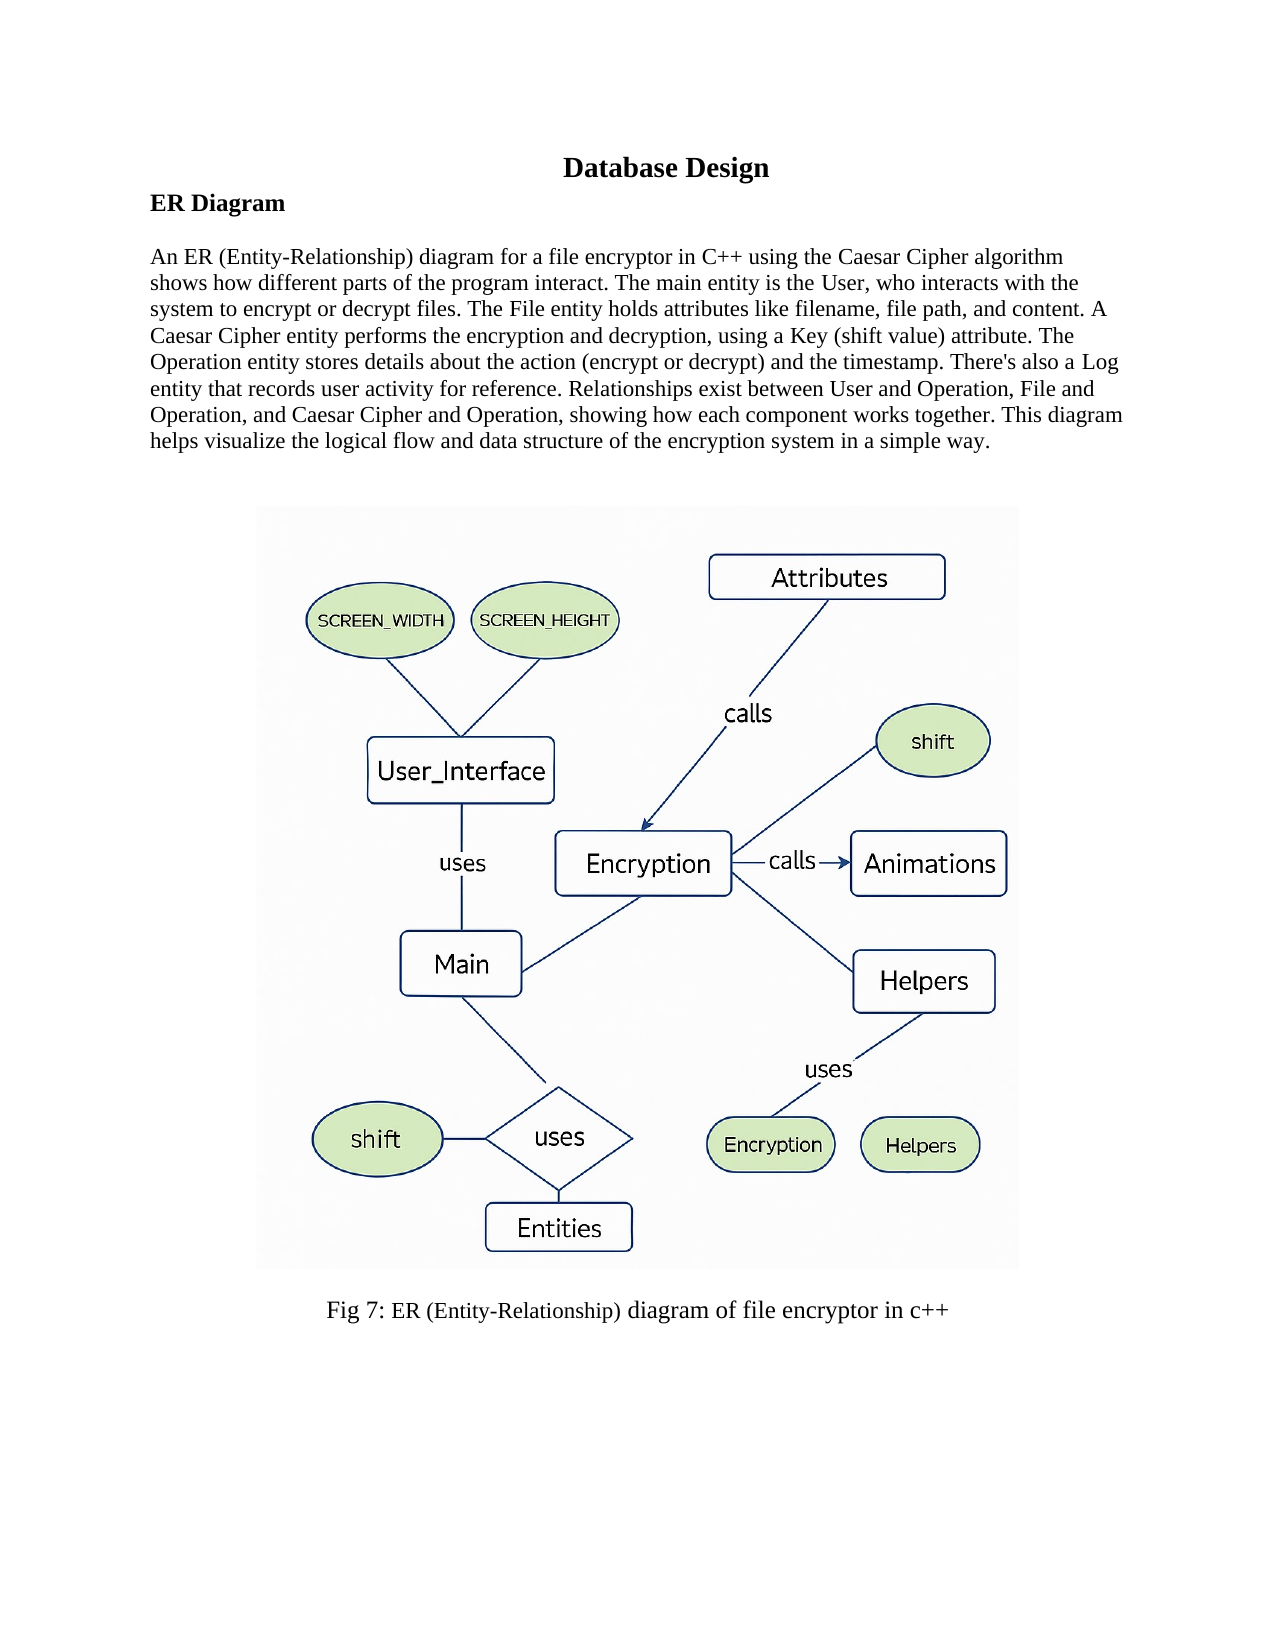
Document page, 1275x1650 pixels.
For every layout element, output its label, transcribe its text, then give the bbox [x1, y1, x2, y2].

text Fig 7: ER (Entity-Relationship) diagram of file encryptor in c++ [150, 1295, 1125, 1324]
subtitle Database Design [207, 150, 1125, 183]
text An ER (Entity-Relationship) diagram for a file encryptor in C++ using the Caesar Cipher algorithm shows how different parts of the program interact. The main entity is the User, who interacts with the system to encrypt or decrypt files. The File entity holds attributes like filename, file path, and content. A Caesar Cipher entity performs the encryption and decryption, using a Key (shift value) attribute. The Operation entity stores details about the action (encrypt or decrypt) and the timestamp. There's also a Log entity that records user activity for reference. Relationships exist between User and Operation, File and Operation, and Caesar Cipher and Operation, showing how each component works together. This diagram helps visualize the logical flow and data structure of the encryption system in a simple way. [150, 243, 1125, 454]
subtitle ER Diagram [150, 188, 1125, 216]
picture [256, 506, 1019, 1269]
